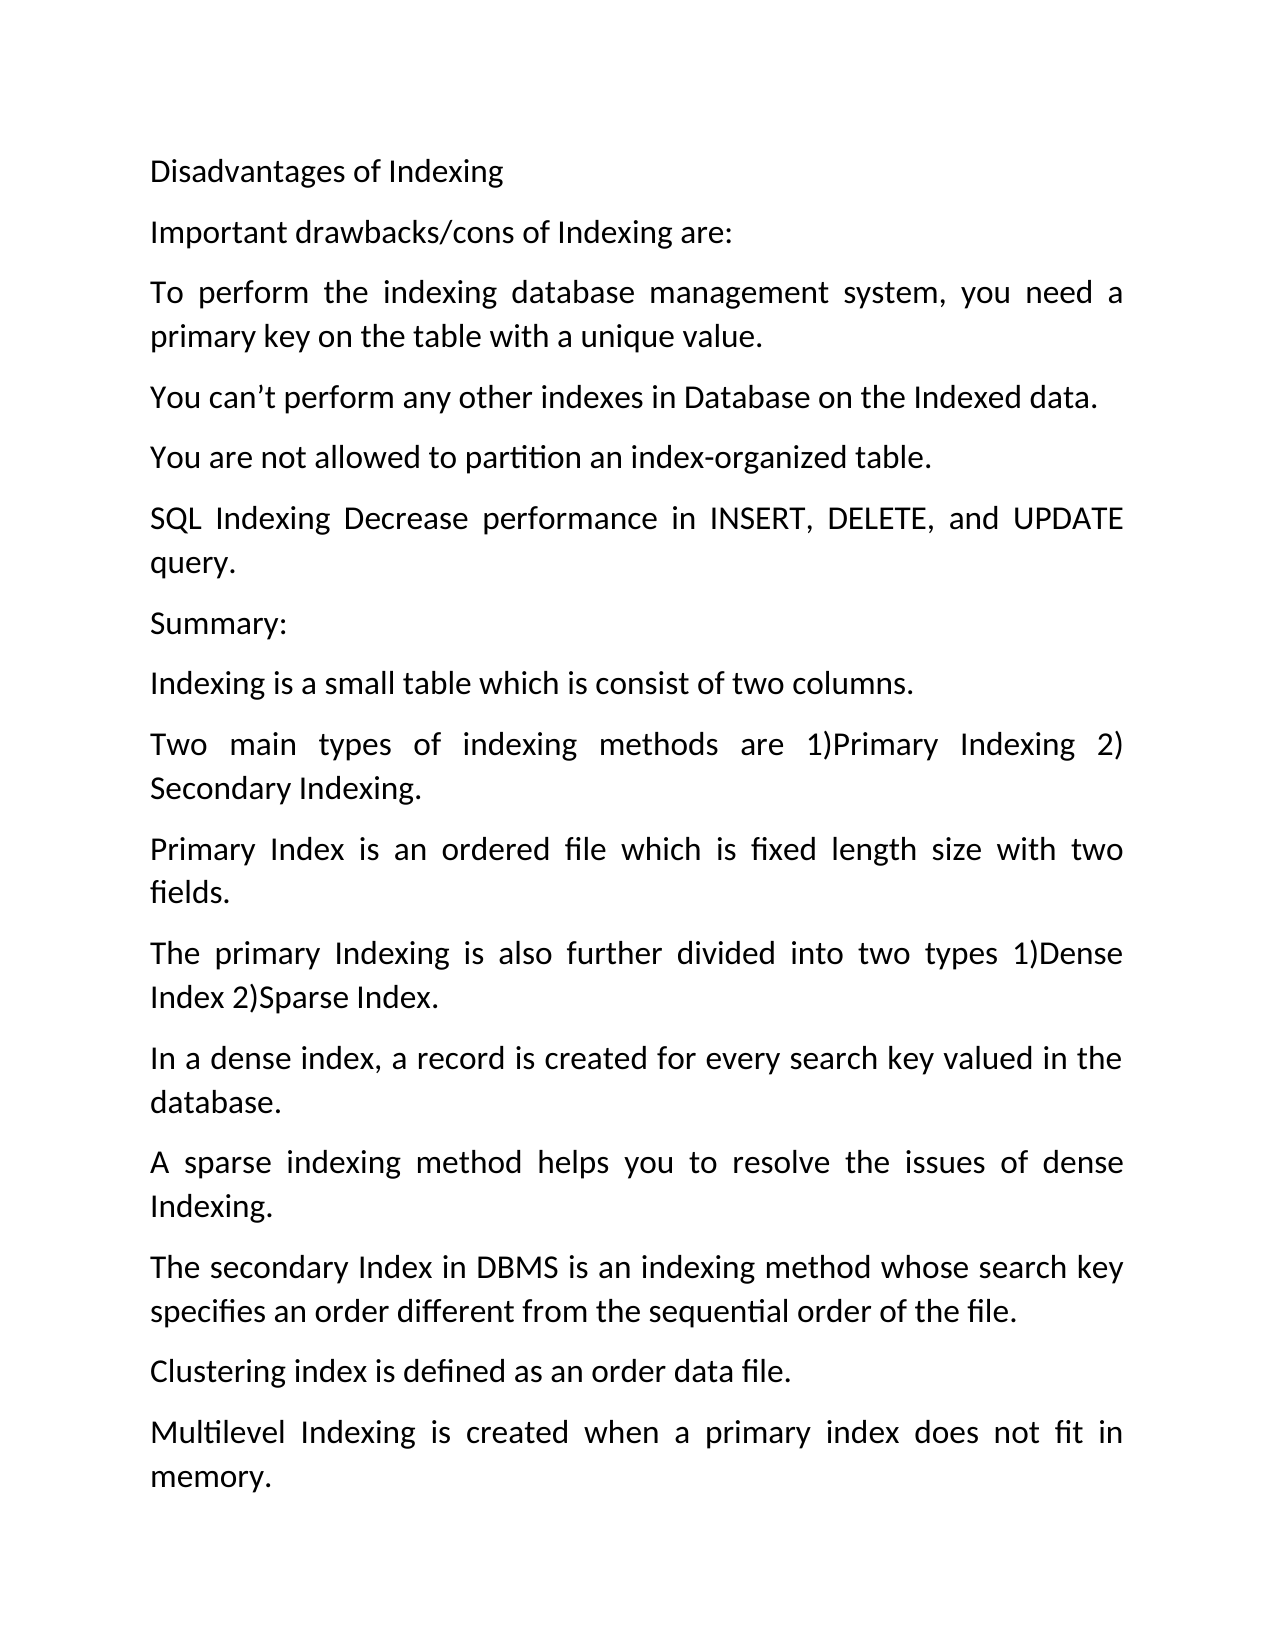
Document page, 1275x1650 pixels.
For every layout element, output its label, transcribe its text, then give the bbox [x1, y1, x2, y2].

text The secondary Index in DBMS is an indexing method whose search key specifies an order different from the sequential order of the file. [150, 1246, 1125, 1331]
text A sparse indexing method helps you to resolve the issues of dense Indexing. [150, 1141, 1125, 1226]
text Disadvantages of Indexing [150, 150, 1125, 191]
text You can’t perform any other indexes in Database on the Indexed data. [150, 376, 1125, 417]
text Primary Index is an ordered file which is fixed length size with two fields. [150, 827, 1125, 912]
text SQL Indexing Decrease performance in INSERT, DELETE, and UPDATE query. [150, 497, 1125, 582]
text You are not allowed to partition an index-organized table. [150, 436, 1125, 477]
text Two main types of indexing methods are 1)Primary Indexing 2) Secondary Indexing. [150, 723, 1125, 808]
text Clustering index is defined as an order data file. [150, 1350, 1125, 1391]
text Important drawbacks/cons of Indexing are: [150, 211, 1125, 251]
text In a dense index, a record is created for every search key valued in the database. [150, 1037, 1125, 1121]
text Multilevel Indexing is created when a primary index does not fit in memory. [150, 1411, 1125, 1496]
text The primary Indexing is also further divided into two types 1)Dense Index 2)Sparse Index. [150, 932, 1125, 1017]
text To perform the indexing database management system, you need a primary key on the table with a unique value. [150, 271, 1125, 356]
text Summary: [150, 602, 1125, 642]
text Indexing is a small table which is consist of two columns. [150, 662, 1125, 703]
